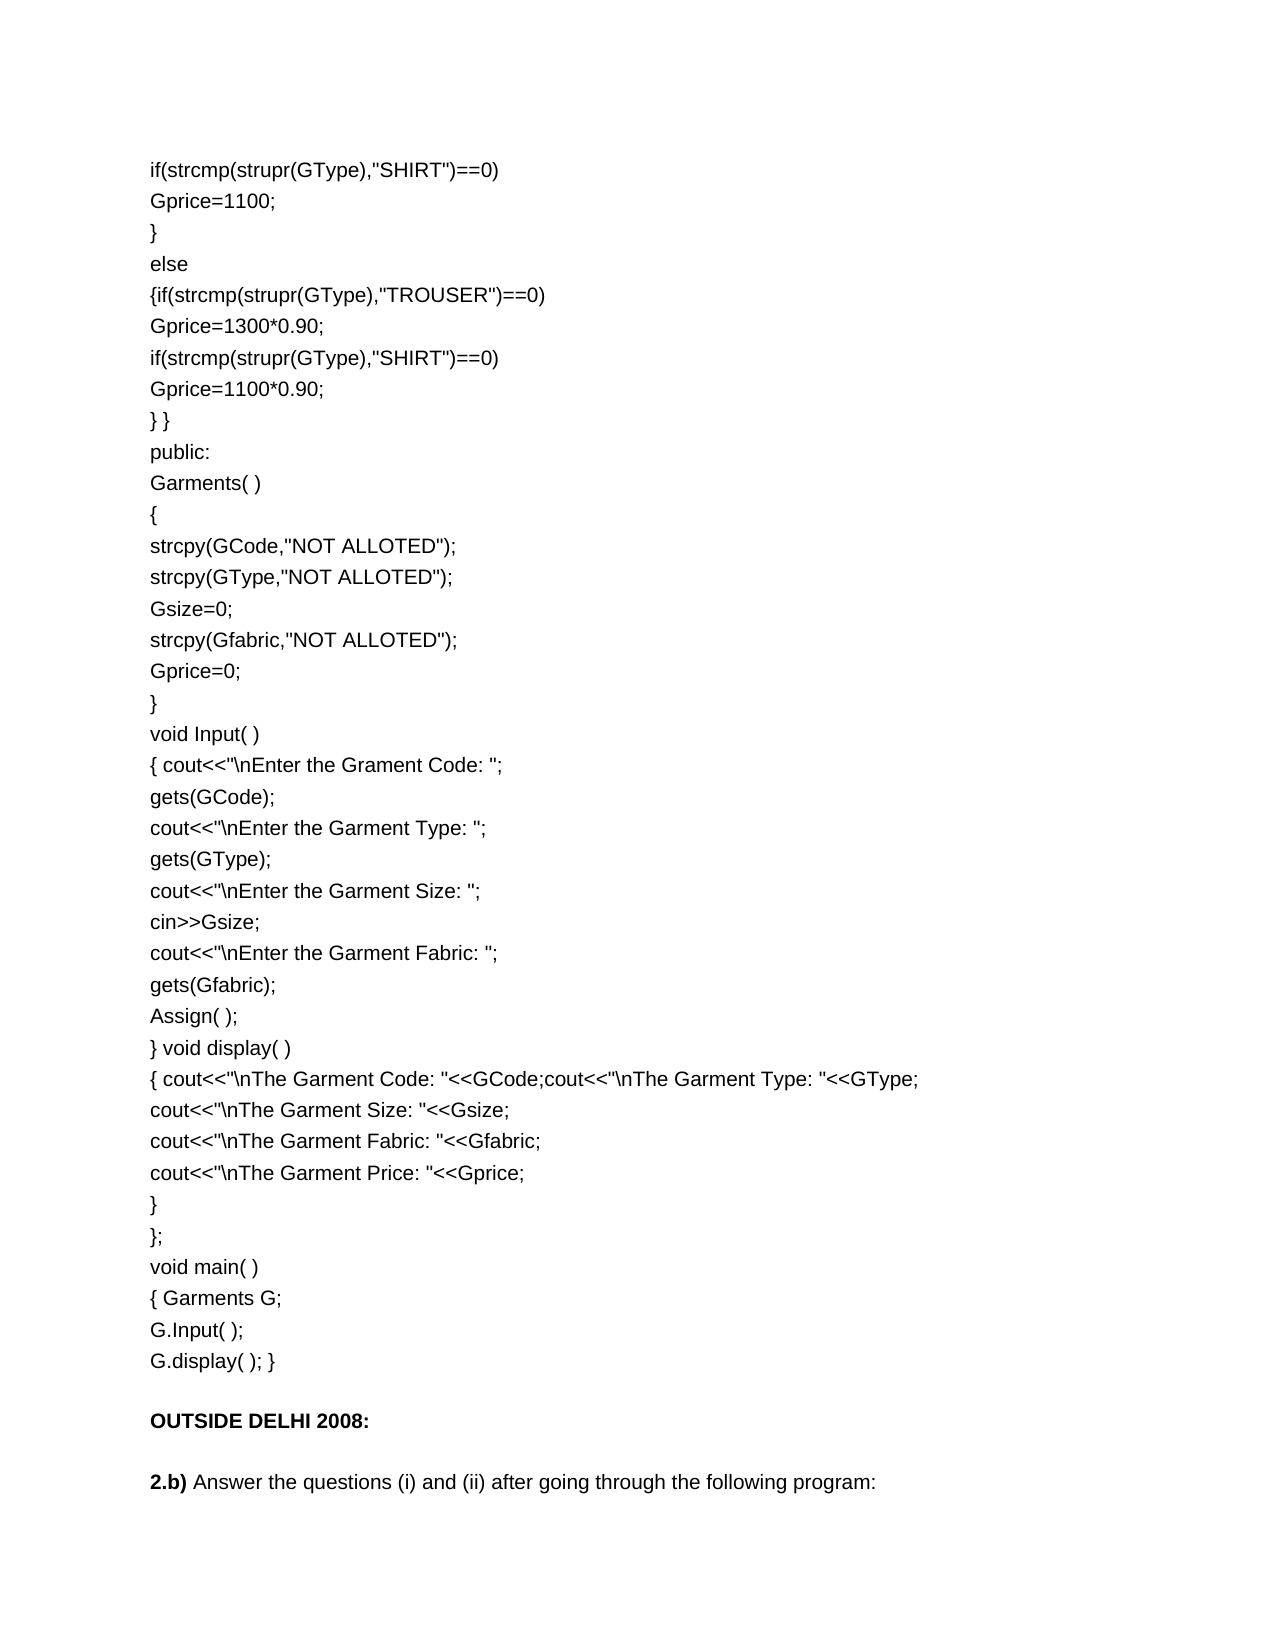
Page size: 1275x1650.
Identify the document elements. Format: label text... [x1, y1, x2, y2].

text OUTSIDE DELHI 2008: [150, 1402, 1125, 1433]
text 2.b) Answer the questions (i) and (ii) after going through the following program: [150, 1462, 1125, 1494]
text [150, 150, 1125, 1373]
